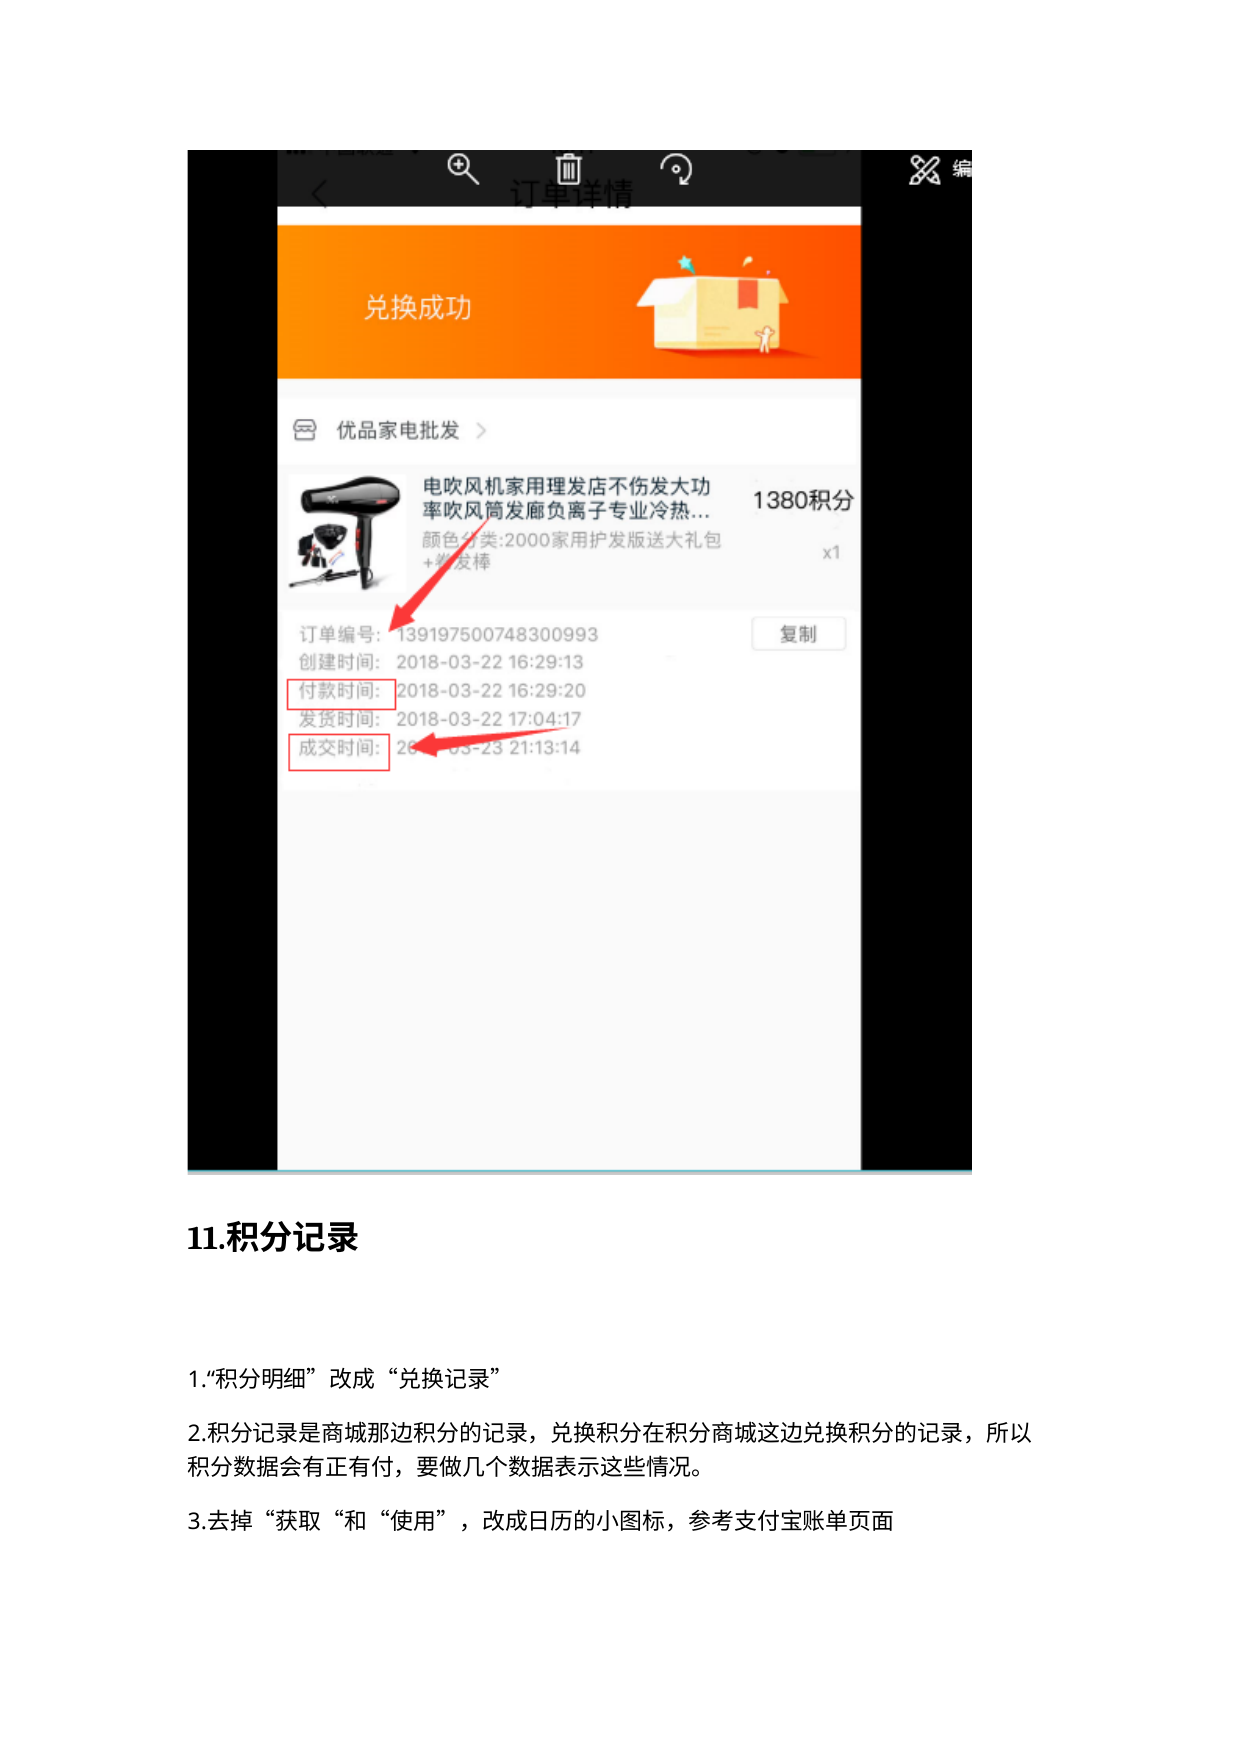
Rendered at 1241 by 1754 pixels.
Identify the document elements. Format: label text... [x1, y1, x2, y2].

text 1.“积分明细”改成“兑换记录” [187, 1361, 1053, 1394]
subtitle 11.积分记录 [187, 1210, 1053, 1259]
picture [187, 150, 972, 1175]
text 2.积分记录是商城那边积分的记录，兑换积分在积分商城这边兑换积分的记录，所以积分数据会有正有付，要做几个数据表示这些情况。 [187, 1415, 1053, 1482]
text 3.去掉“获取“和“使用”，改成日历的小图标，参考支付宝账单页面 [187, 1502, 1053, 1536]
